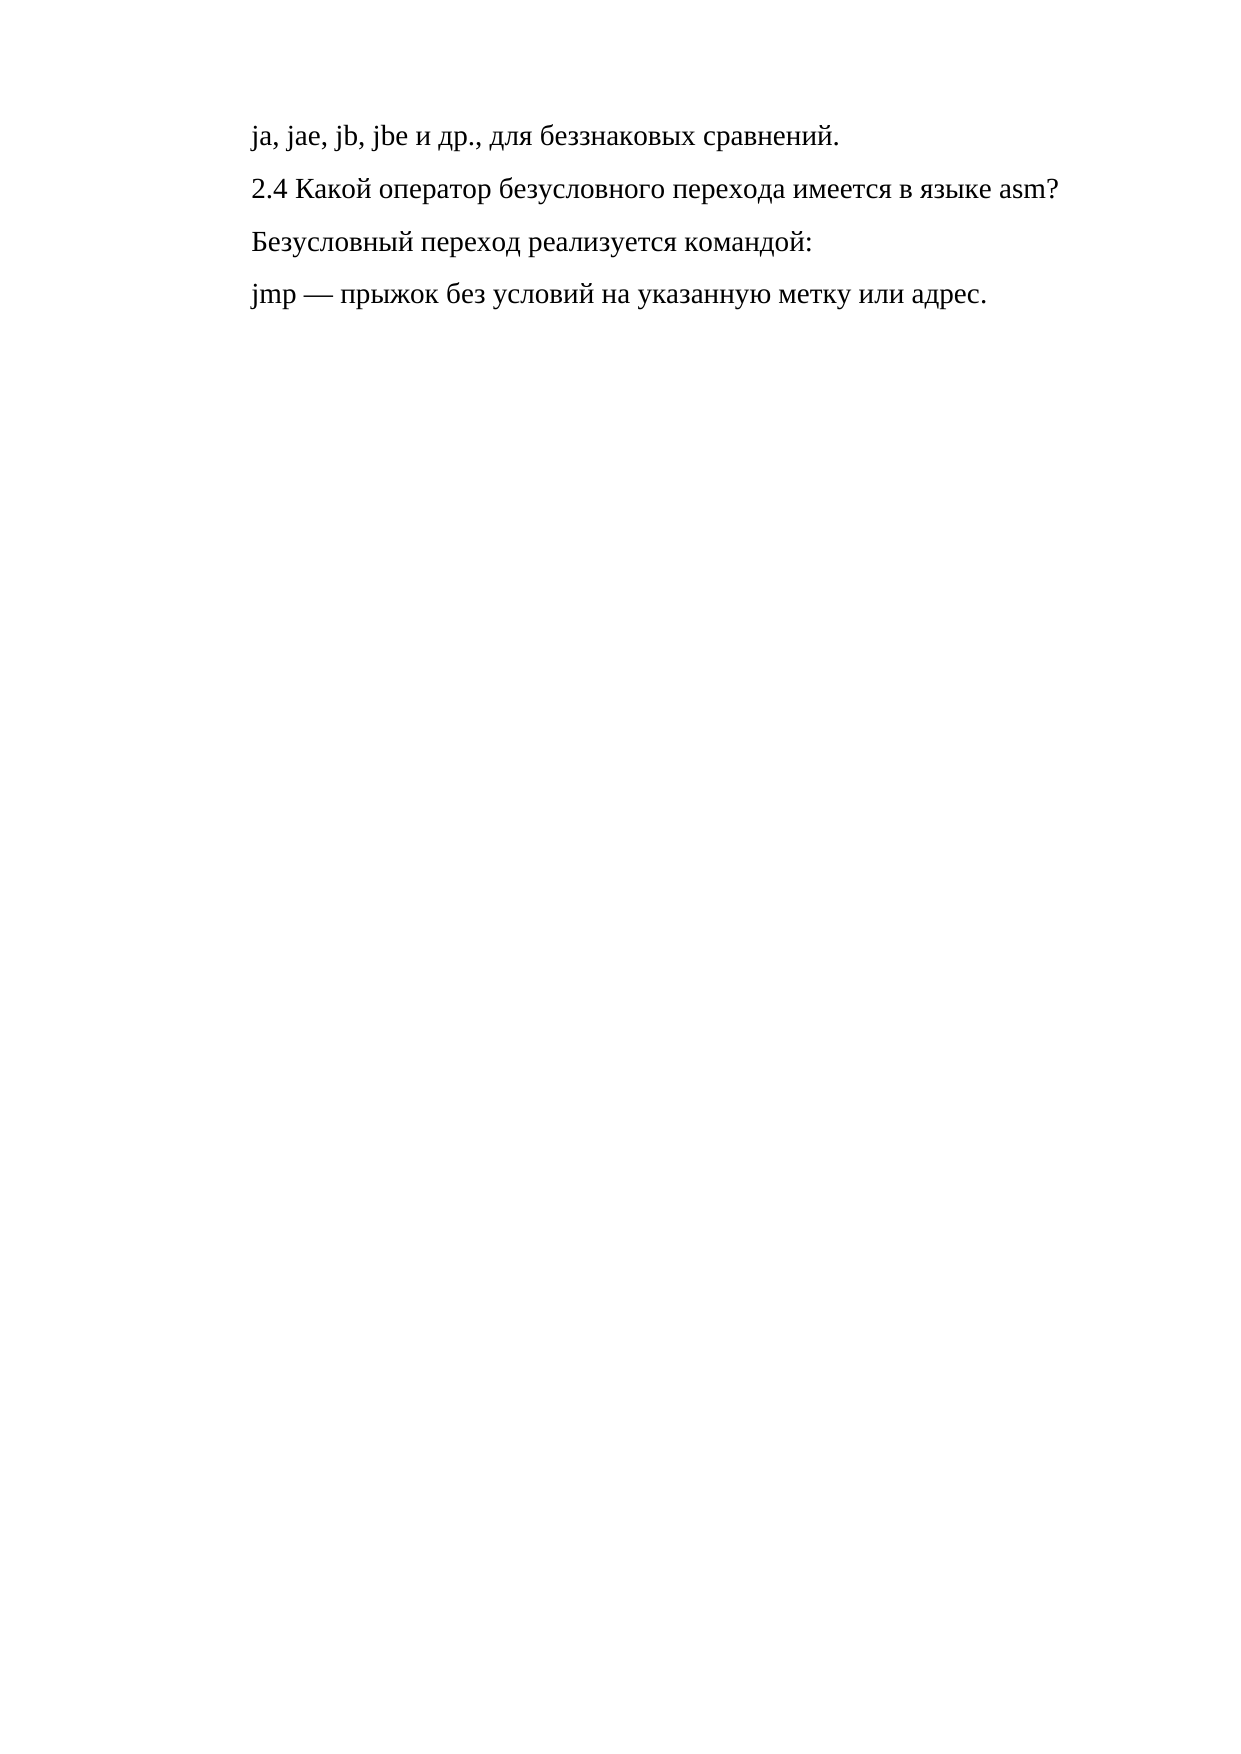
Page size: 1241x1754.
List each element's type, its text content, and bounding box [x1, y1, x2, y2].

text Безусловный переход реализуется командой: [177, 224, 1152, 257]
text jmp — прыжок без условий на указанную метку или адрес. [177, 277, 1152, 310]
text ja, jae, jb, jbe и др., для беззнаковых сравнений. [177, 118, 1152, 152]
list Какой оператор безусловного перехода имеется в языке asm? [177, 171, 1152, 204]
